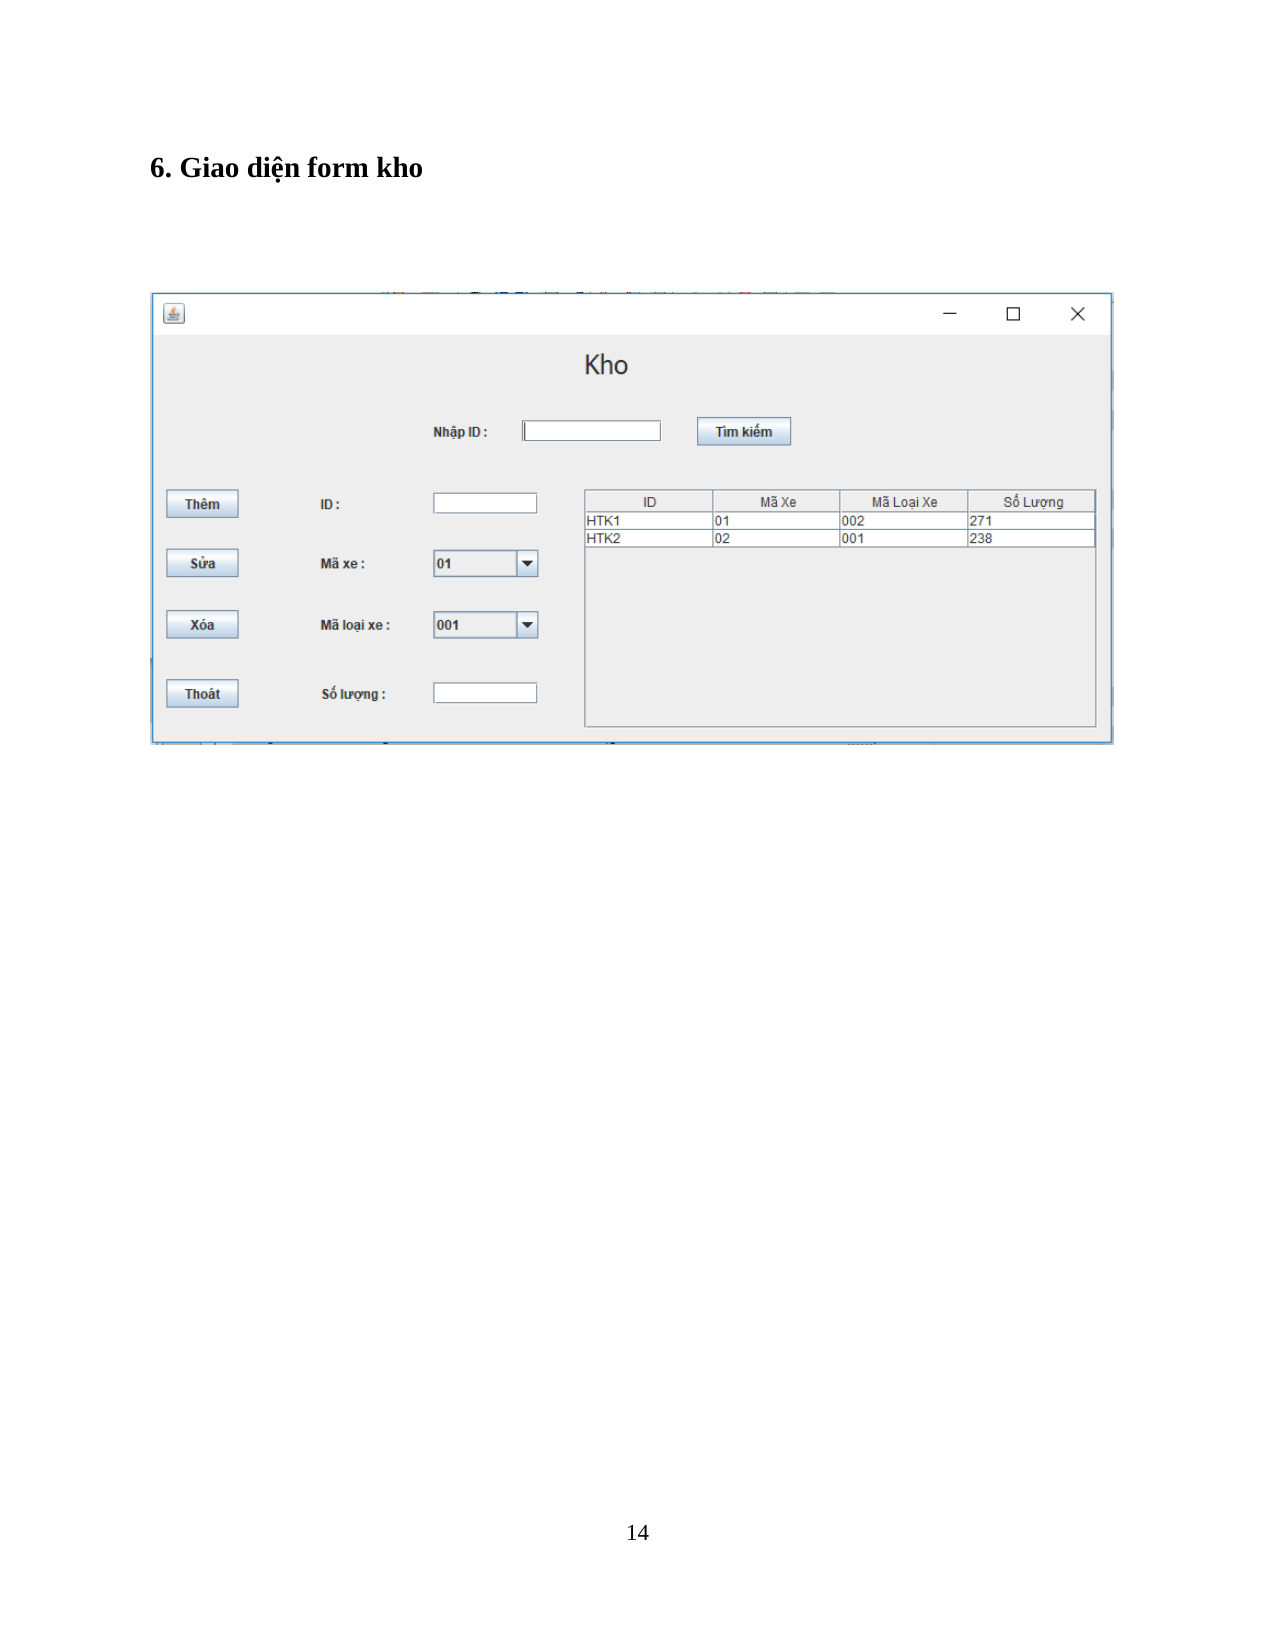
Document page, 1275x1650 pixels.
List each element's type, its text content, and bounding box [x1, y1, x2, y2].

subtitle Giao diện form kho [150, 150, 1167, 183]
picture [150, 292, 1114, 745]
